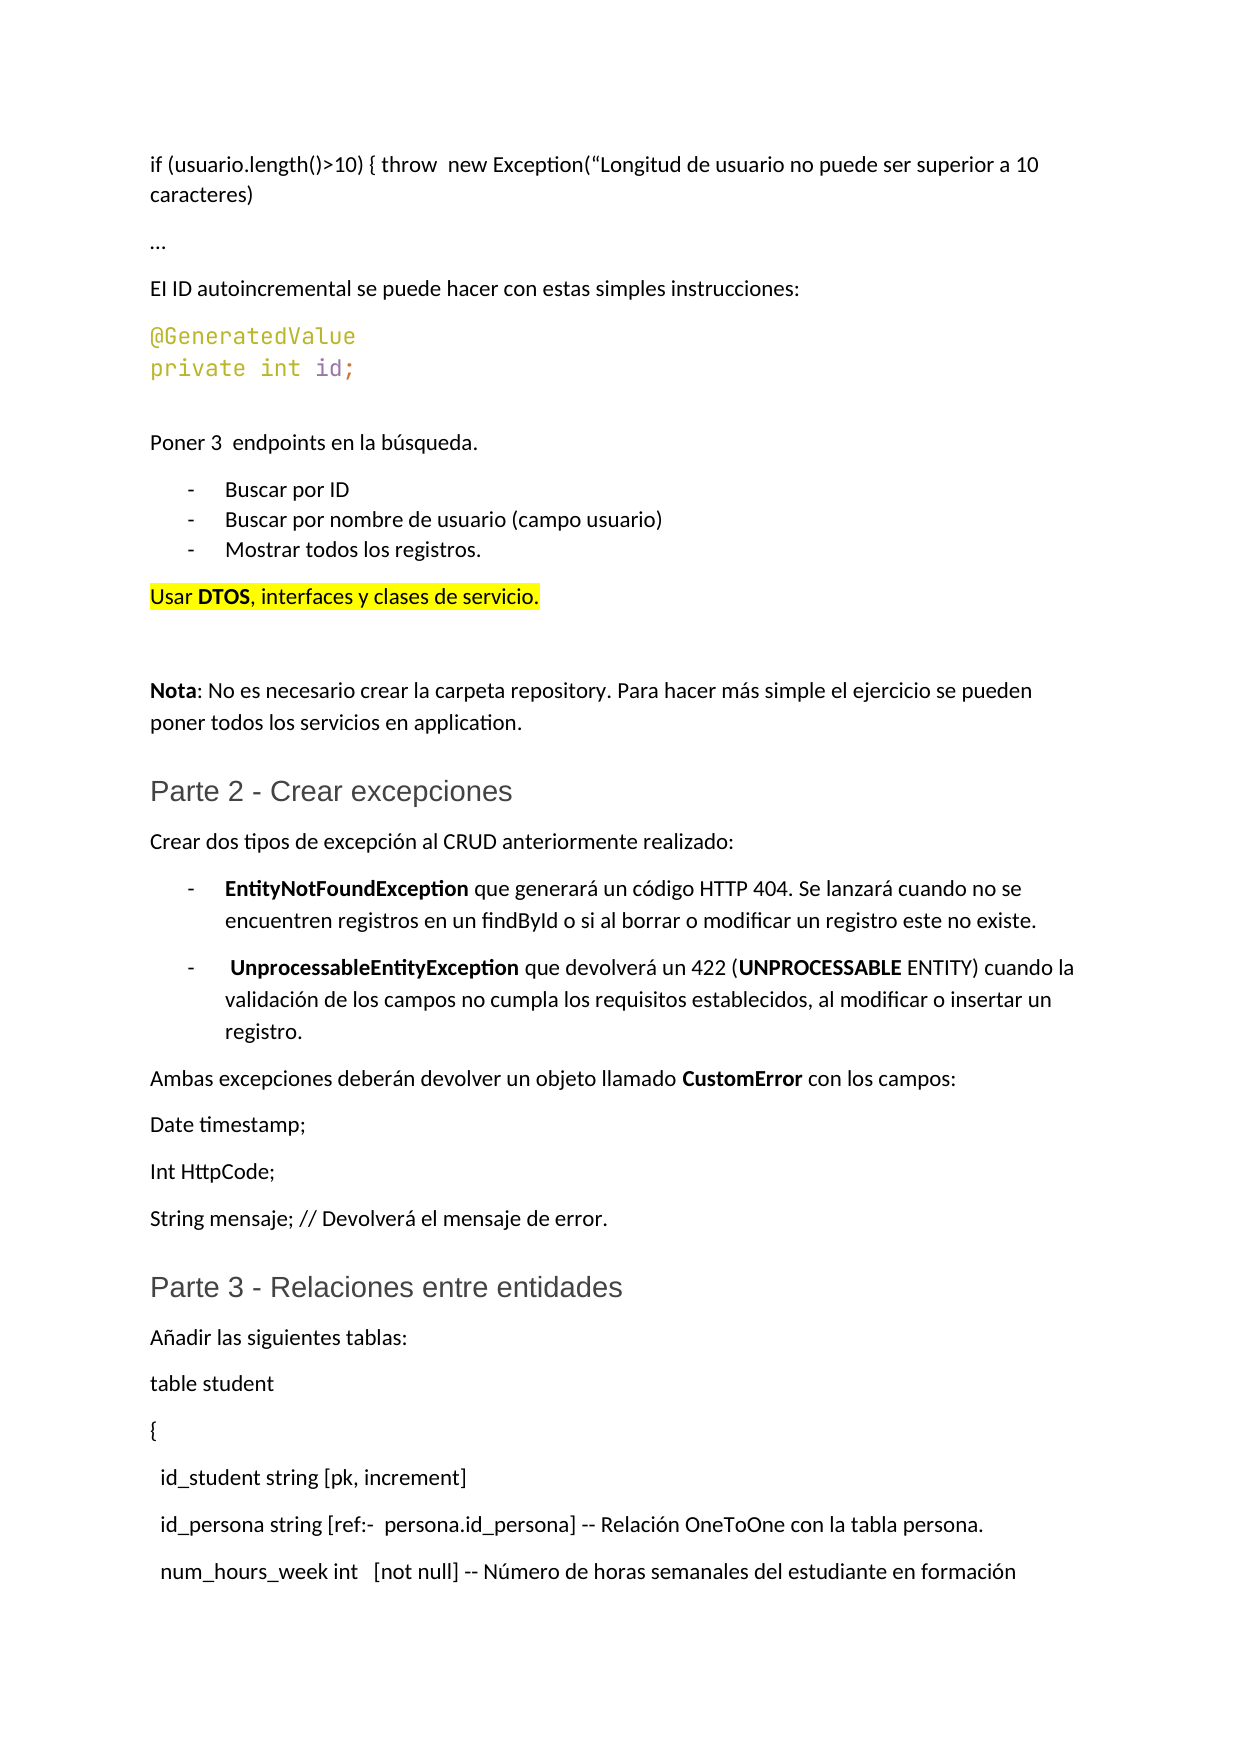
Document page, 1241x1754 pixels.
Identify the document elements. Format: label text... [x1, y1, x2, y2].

subtitle Parte 2 - Crear excepciones [150, 774, 1090, 807]
text id_persona string [ref:- persona.id_persona] -- Relación OneToOne con la tabla persona. [150, 1510, 1090, 1538]
text num_hours_week int [not null] -- Número de horas semanales del estudiante en formación [150, 1557, 1090, 1585]
text Poner 3 endpoints en la búsqueda. [150, 428, 1090, 456]
list Buscar por nombre de usuario (campo usuario) [187, 505, 1090, 533]
text if (usuario.length()>10) { throw new Exception(“Longitud de usuario no puede ser superior a 10 caracteres) [150, 150, 1090, 208]
list Buscar por ID [187, 475, 1090, 503]
text Usar DTOS, interfaces y clases de servicio. [150, 582, 1090, 610]
text Añadir las siguientes tablas: [150, 1323, 1090, 1351]
text … [150, 227, 1090, 255]
list Mostrar todos los registros. [187, 536, 1090, 563]
text Date timestamp; [150, 1111, 1090, 1139]
subtitle Parte 3 - Relaciones entre entidades [150, 1270, 1090, 1303]
list EntityNotFoundException que generará un código HTTP 404. Se lanzará cuando no se encuentren registros en un findById o si al borrar o modificar un registro este no existe. [187, 874, 1090, 934]
text EI ID autoincremental se puede hacer con estas simples instrucciones: [150, 274, 1090, 302]
text Ambas excepciones deberán devolver un objeto llamado CustomError con los campos: [150, 1064, 1090, 1092]
text Int HttpCode; [150, 1157, 1090, 1185]
text @GeneratedValue private int id; [150, 321, 1090, 384]
text table student [150, 1369, 1090, 1398]
text { [150, 1416, 1090, 1444]
text id_student string [pk, increment] [150, 1463, 1090, 1491]
text Nota: No es necesario crear la carpeta repository. Para hacer más simple el ejercicio se pueden poner todos los servicios en application. [150, 676, 1090, 736]
list UnprocessableEntityException que devolverá un 422 (UNPROCESSABLE ENTITY) cuando la validación de los campos no cumpla los requisitos establecidos, al modificar o insertar un registro. [187, 953, 1090, 1045]
text String mensaje; // Devolverá el mensaje de error. [150, 1204, 1090, 1232]
text Crear dos tipos de excepción al CRUD anteriormente realizado: [150, 827, 1090, 855]
